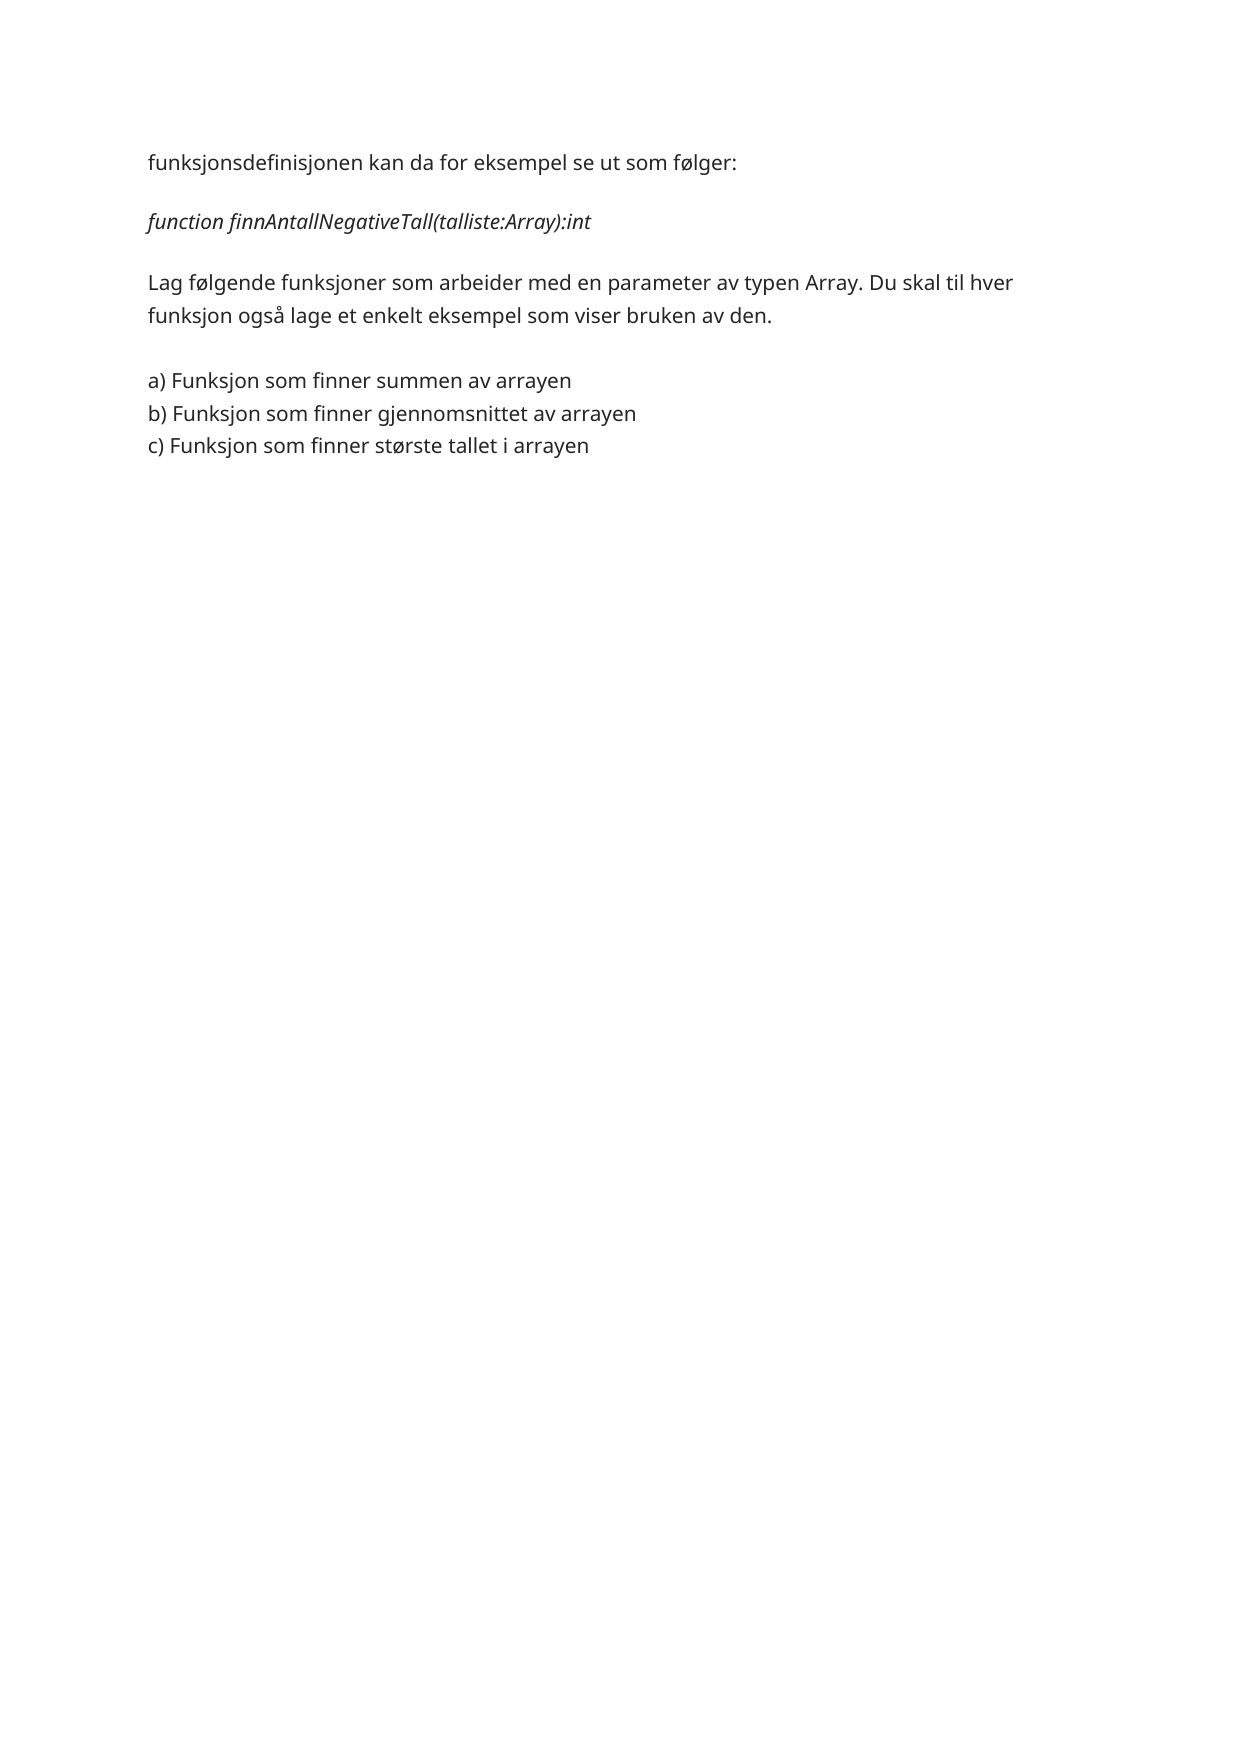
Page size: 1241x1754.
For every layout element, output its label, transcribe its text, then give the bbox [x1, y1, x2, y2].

text 7 Det er også mulig å lage funksjoner med arrayer som parametere. Starten på funksjonsdefinisjonen kan da for eksempel se ut som følger: [148, 148, 1093, 207]
text function finnAntallNegativeTall(talliste:Array):int [148, 207, 1093, 236]
text Lag følgende funksjoner som arbeider med en parameter av typen Array. Du skal til hver funksjon også lage et enkelt eksempel som viser bruken av den. a) Funksjon som finner summen av arrayen b) Funksjon som finner gjennomsnittet av arrayen c) Funksjon som finner største tallet i arrayen [148, 236, 1093, 460]
